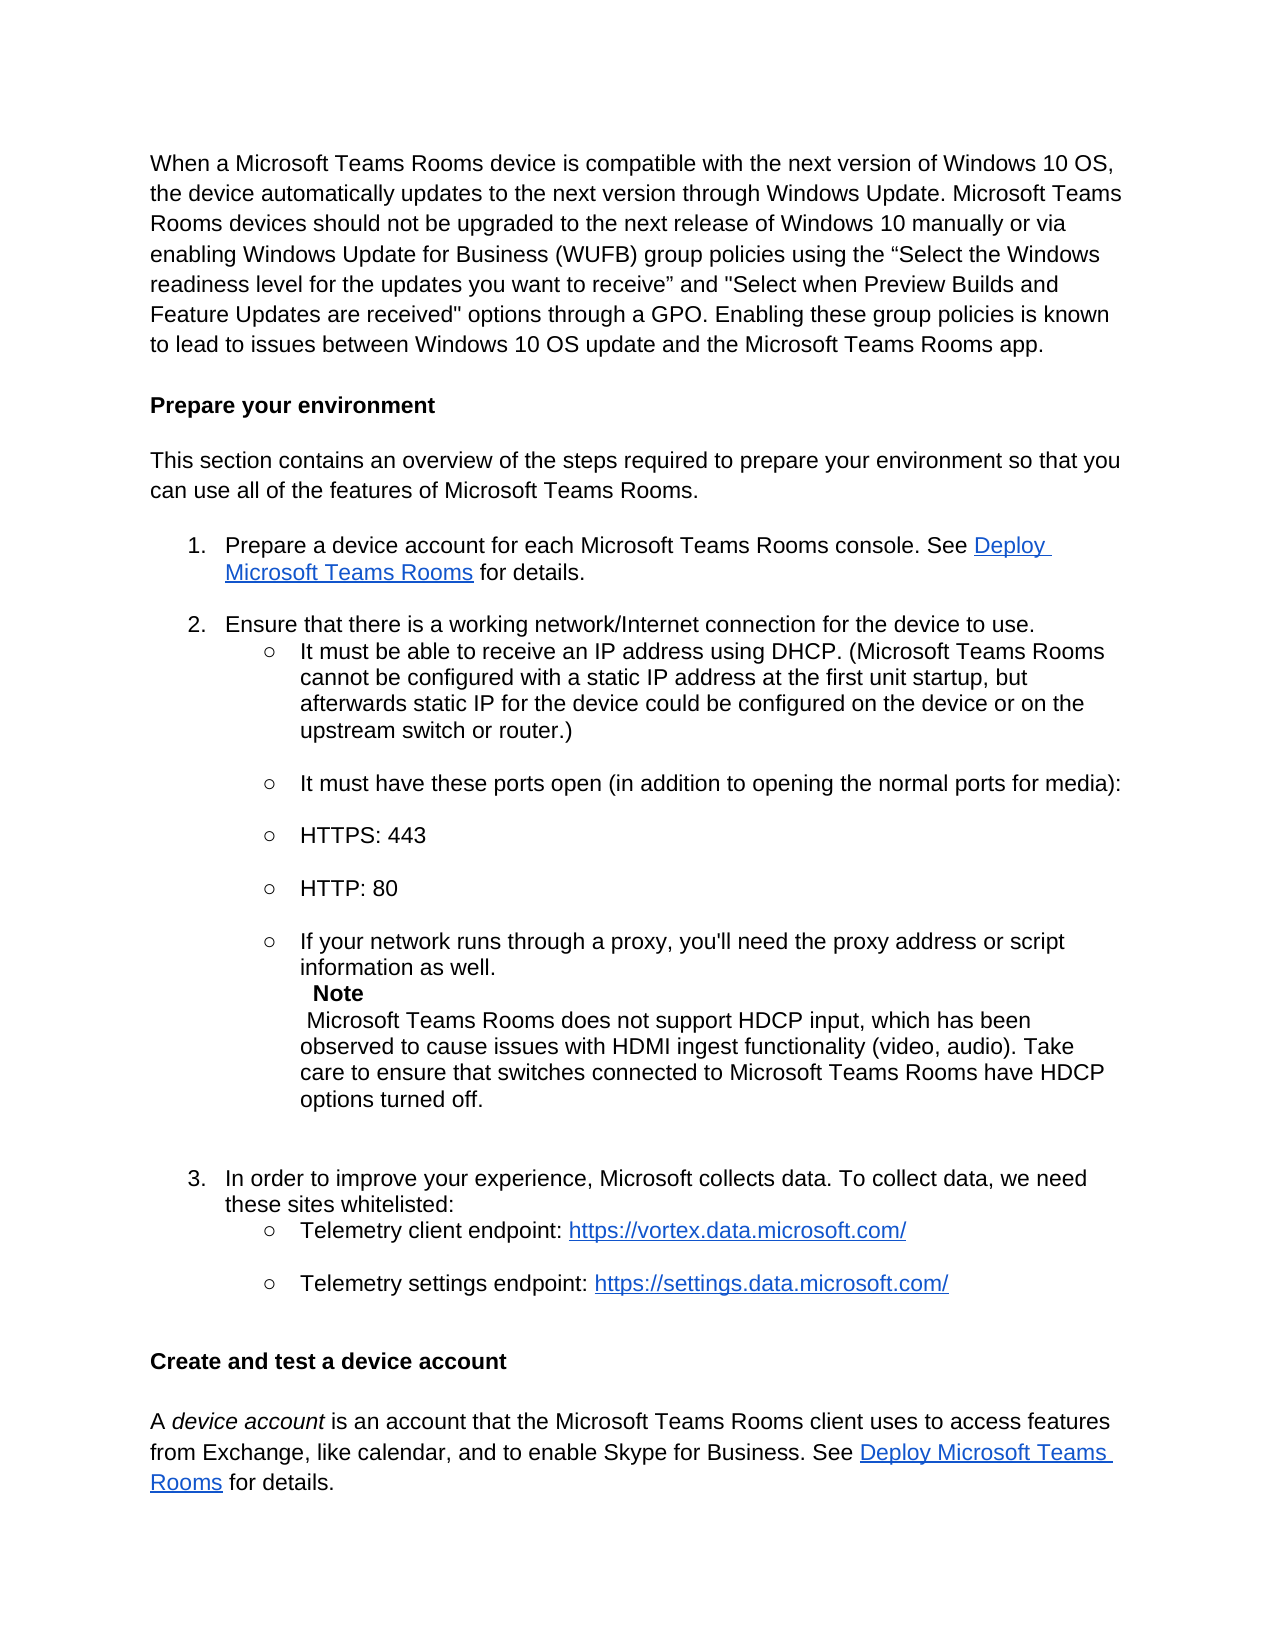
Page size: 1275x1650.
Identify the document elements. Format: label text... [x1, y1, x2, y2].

list HTTP: 80 [262, 875, 1125, 928]
list It must be able to receive an IP address using DHCP. (Microsoft Teams Rooms cannot be configured with a static IP address at the first unit startup, but afterwards static IP for the device could be configured on the device or on the upstream switch or router.) [262, 638, 1125, 769]
list In order to improve your experience, Microsoft collects data. To collect data, we need these sites whitelisted: [187, 1165, 1125, 1217]
list HTTPS: 443 [262, 822, 1125, 875]
list Prepare a device account for each Microsoft Teams Rooms console. See Deploy Microsoft Teams Rooms for details. [187, 532, 1125, 611]
list Telemetry client endpoint: https://vortex.data.microsoft.com/ [262, 1217, 1125, 1270]
list Telemetry settings endpoint: https://settings.data.microsoft.com/ [262, 1270, 1125, 1323]
text Prepare your environment [150, 392, 1125, 418]
list Ensure that there is a working network/Internet connection for the device to use. [187, 611, 1125, 638]
text This section contains an overview of the steps required to prepare your environment so that you can use all of the features of Microsoft Teams Rooms. [150, 447, 1125, 503]
text A device account is an account that the Microsoft Teams Rooms client uses to access features from Exchange, like calendar, and to enable Skype for Business. See Deploy Microsoft Teams Rooms for details. [150, 1408, 1125, 1495]
list If your network runs through a proxy, you'll need the proxy address or script information as well. Note Microsoft Teams Rooms does not support HDCP input, which has been observed to cause issues with HDMI ingest functionality (video, audio). Take care to ensure that switches connected to Microsoft Teams Rooms have HDCP options turned off. [262, 928, 1125, 1165]
text When a Microsoft Teams Rooms device is compatible with the next version of Windows 10 OS, the device automatically updates to the next version through Windows Update. Microsoft Teams Rooms devices should not be upgraded to the next release of Windows 10 manually or via enabling Windows Update for Business (WUFB) group policies using the “Select the Windows readiness level for the updates you want to receive” and "Select when Preview Builds and Feature Updates are received" options through a GPO. Enabling these group policies is known to lead to issues between Windows 10 OS update and the Microsoft Teams Rooms app. [150, 150, 1125, 358]
list It must have these ports open (in addition to opening the normal ports for media): [262, 769, 1125, 822]
text Create and test a device account [150, 1348, 1125, 1374]
